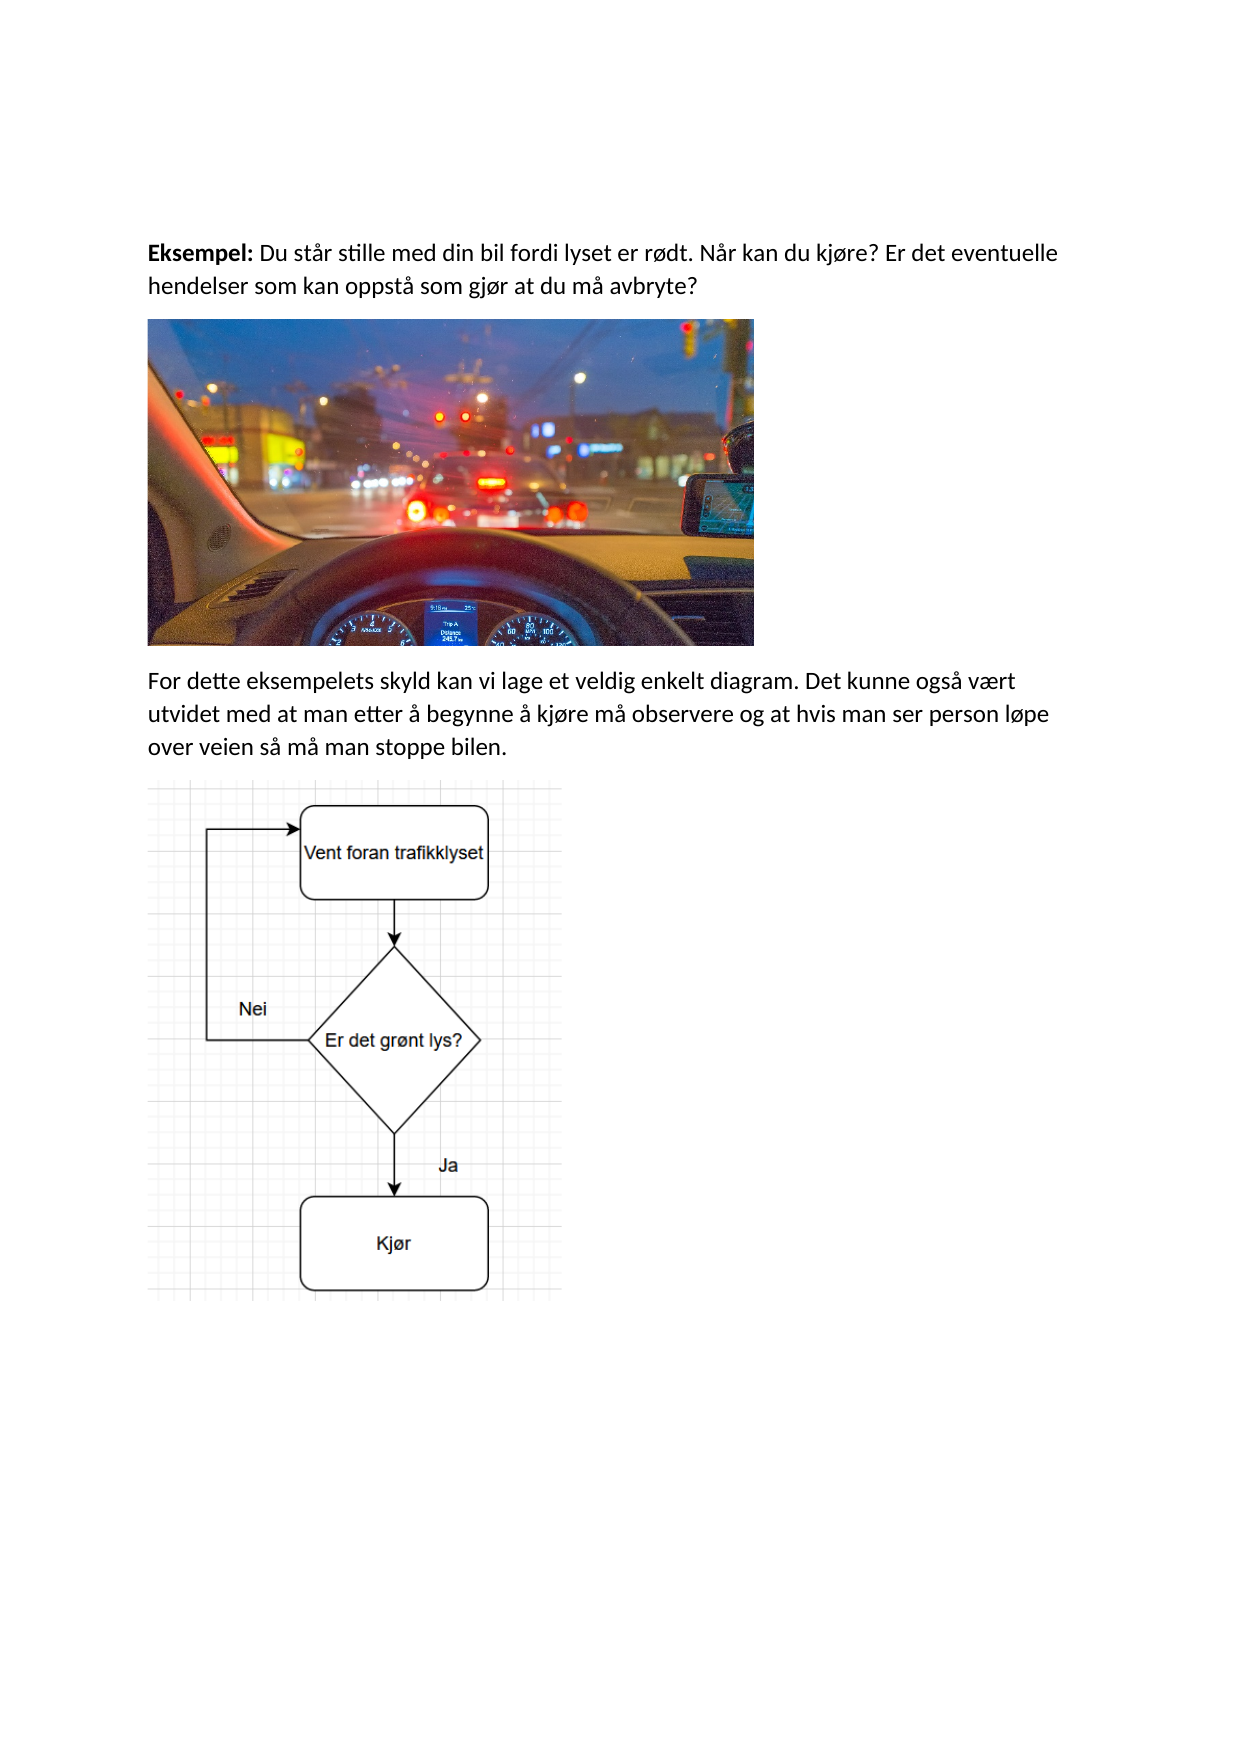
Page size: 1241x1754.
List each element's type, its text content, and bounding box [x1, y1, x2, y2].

text Eksempel: Du står stille med din bil fordi lyset er rødt. Når kan du kjøre? Er det eventuelle hendelser som kan oppstå som gjør at du må avbryte? [148, 237, 1093, 300]
picture [147, 319, 754, 646]
picture [147, 780, 562, 1301]
text For dette eksempelets skyld kan vi lage et veldig enkelt diagram. Det kunne også vært utvidet med at man etter å begynne å kjøre må observere og at hvis man ser person løpe over veien så må man stoppe bilen. [148, 665, 1093, 761]
